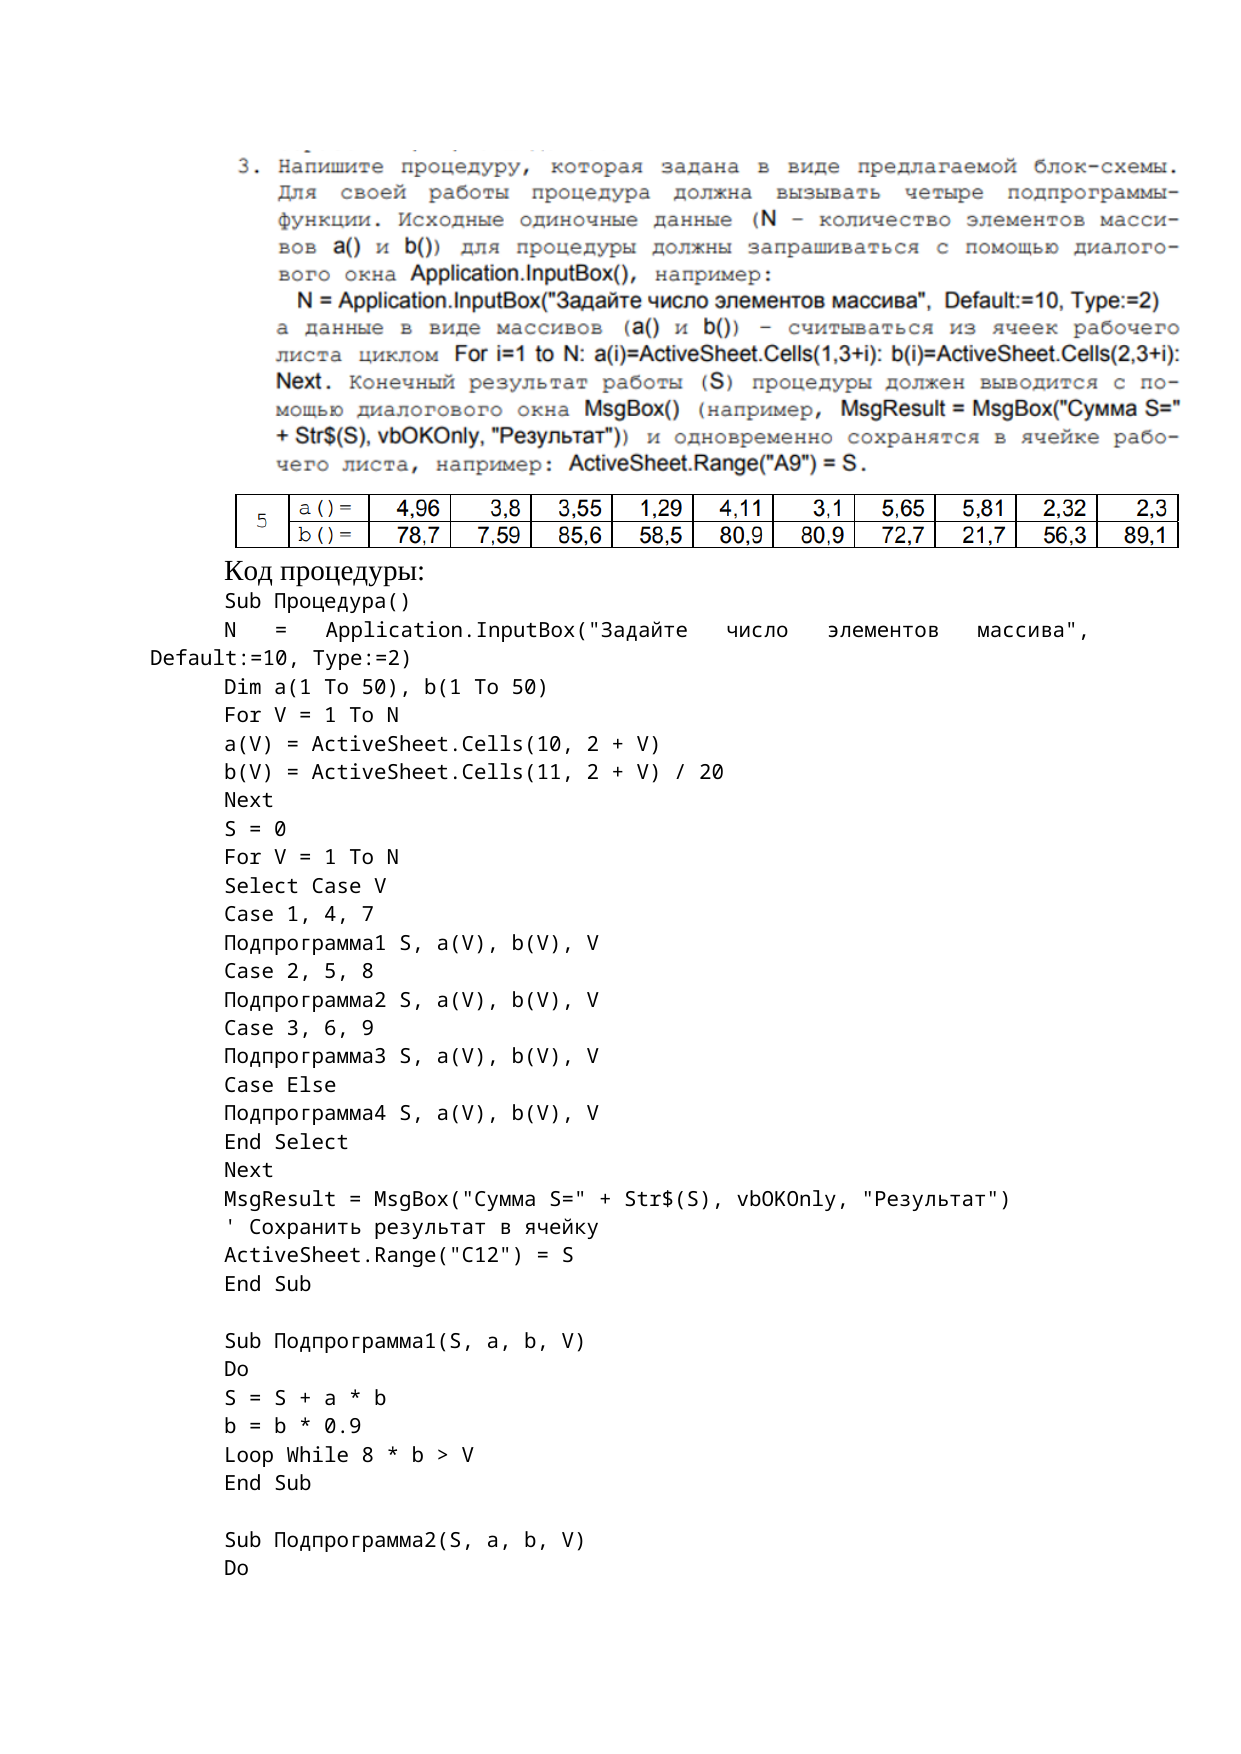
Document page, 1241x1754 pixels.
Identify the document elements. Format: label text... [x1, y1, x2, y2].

text ' Сохранить результат в ячейку [150, 1212, 1090, 1241]
text Next [150, 786, 1090, 814]
text For V = 1 To N [150, 700, 1090, 729]
text Do [150, 1354, 1090, 1383]
text b = b * 0.9 [150, 1411, 1090, 1440]
text End Select [150, 1127, 1090, 1155]
text Select Case V [150, 871, 1090, 899]
text Sub Подпрограмма1(S, a, b, V) [150, 1326, 1090, 1354]
text Dim a(1 To 50), b(1 To 50) [150, 672, 1090, 700]
text Case 3, 6, 9 [150, 1013, 1090, 1042]
picture [223, 150, 1199, 553]
text N = Application.InputBox("Задайте число элементов массива", Default:=10, Type:=2) [150, 615, 1090, 672]
text b(V) = ActiveSheet.Cells(11, 2 + V) / 20 [150, 757, 1090, 786]
text a(V) = ActiveSheet.Cells(10, 2 + V) [150, 729, 1090, 757]
text S = 0 [150, 814, 1090, 842]
text End Sub [150, 1468, 1090, 1497]
text Sub Процедура() [150, 587, 1090, 615]
text Next [150, 1155, 1090, 1184]
text Подпрограмма2 S, a(V), b(V), V [150, 985, 1090, 1013]
text Loop While 8 * b > V [150, 1440, 1090, 1468]
text ActiveSheet.Range("C12") = S [150, 1241, 1090, 1269]
text Подпрограмма1 S, a(V), b(V), V [150, 928, 1090, 956]
text Case Else [150, 1070, 1090, 1098]
text Case 2, 5, 8 [150, 956, 1090, 985]
text Sub Подпрограмма2(S, a, b, V) [150, 1525, 1090, 1553]
text Do [150, 1553, 1090, 1582]
text Case 1, 4, 7 [150, 899, 1090, 928]
text Подпрограмма4 S, a(V), b(V), V [150, 1098, 1090, 1127]
text MsgResult = MsgBox("Сумма S=" + Str$(S), vbOKOnly, "Результат") [150, 1184, 1090, 1212]
text S = S + a * b [150, 1383, 1090, 1411]
text For V = 1 To N [150, 842, 1090, 871]
text End Sub [150, 1269, 1090, 1297]
text Код процедуры: [150, 553, 1090, 587]
text Подпрограмма3 S, a(V), b(V), V [150, 1042, 1090, 1070]
